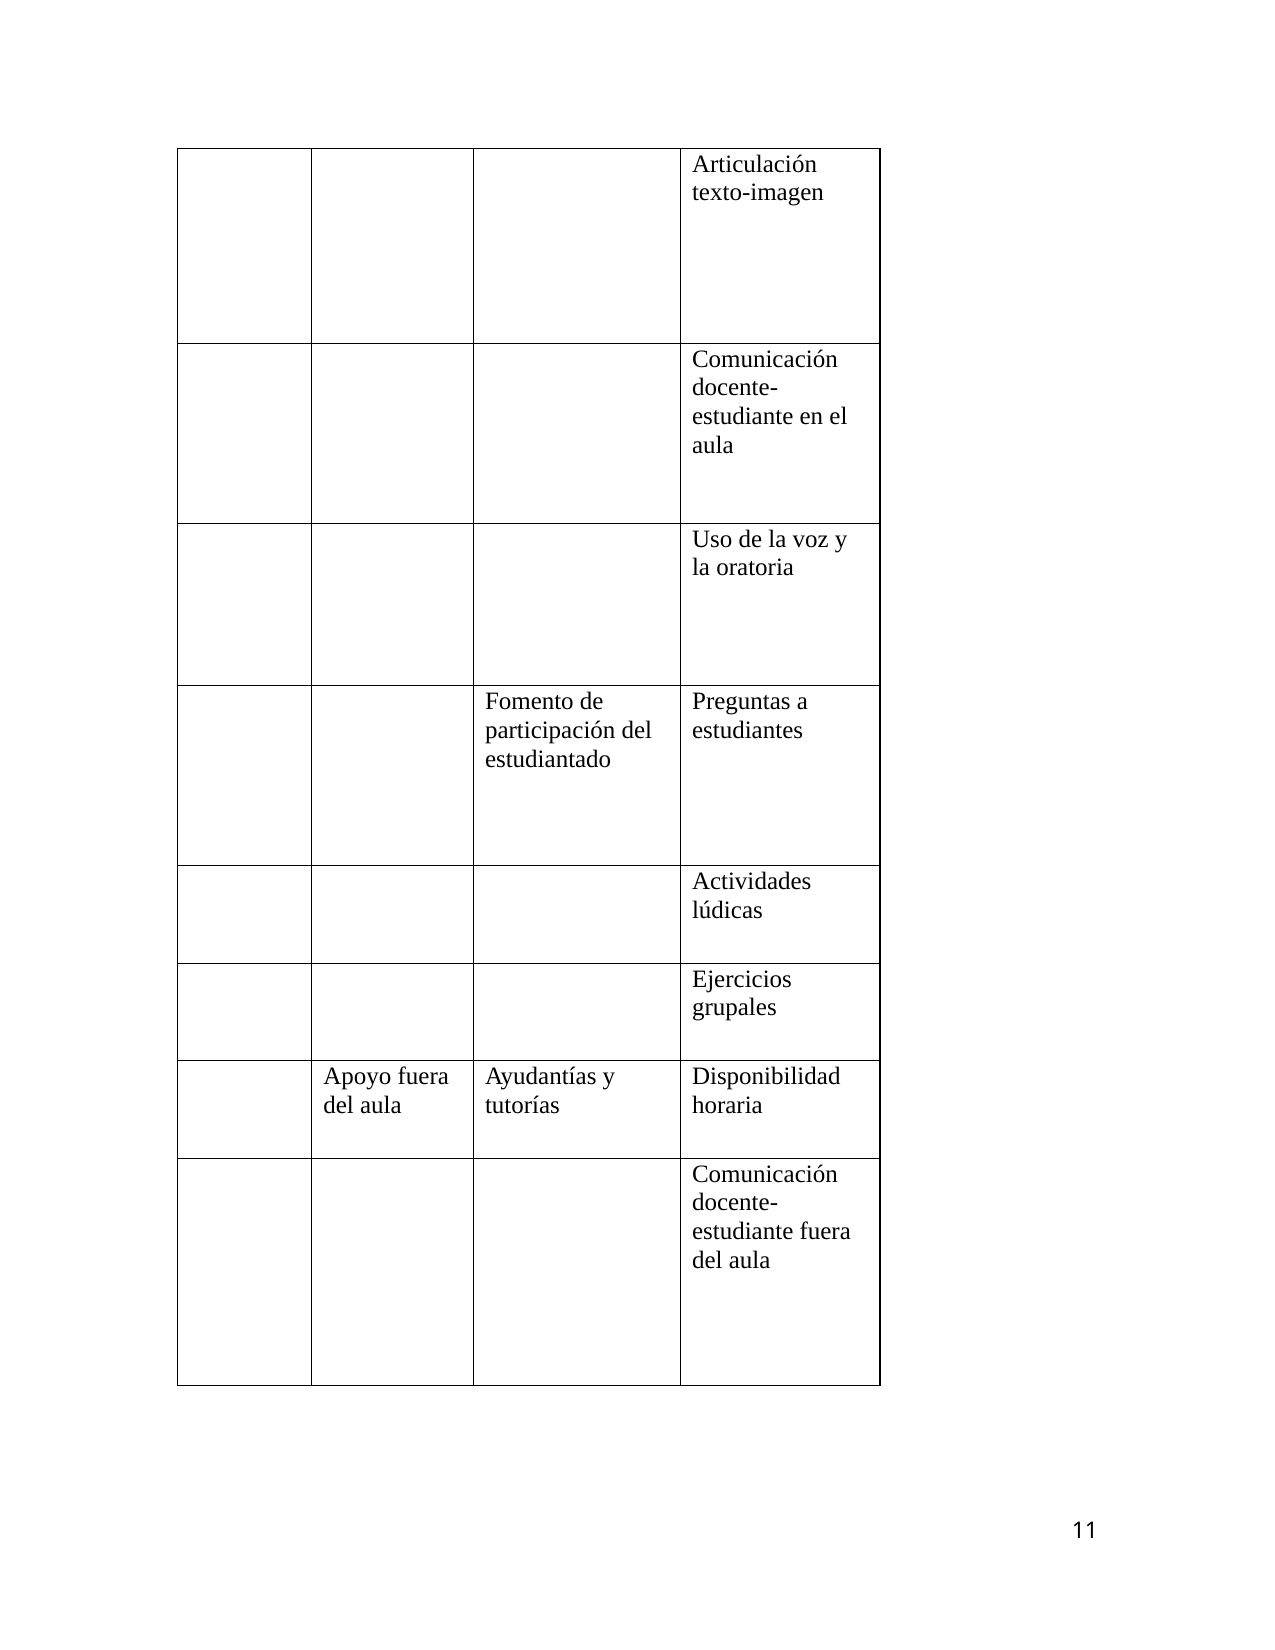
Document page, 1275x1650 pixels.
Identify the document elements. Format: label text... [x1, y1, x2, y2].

table_cell [178, 686, 311, 865]
table_cell [312, 964, 473, 1060]
table_cell [474, 524, 680, 685]
table_cell [178, 866, 311, 963]
table_cell [178, 524, 311, 685]
table_cell [178, 964, 311, 1060]
table_cell [312, 866, 473, 963]
table_cell Apoyo fuera del aula [312, 1061, 473, 1158]
table_cell [312, 524, 473, 685]
table_cell [178, 149, 311, 343]
table_cell [474, 344, 680, 523]
table_cell [474, 1159, 680, 1385]
table_cell [474, 964, 680, 1060]
table_cell Fomento de participación del estudiantado [474, 686, 680, 865]
table_cell [178, 1159, 311, 1385]
table_cell [178, 1061, 311, 1158]
table_cell Ejercicios grupales [681, 964, 879, 1060]
table_cell [474, 866, 680, 963]
table_cell Comunicación docente-estudiante fuera del aula [681, 1159, 879, 1385]
table_cell [474, 149, 680, 343]
table_cell Uso de la voz y la oratoria [681, 524, 879, 685]
table_cell [312, 1159, 473, 1385]
table_cell Preguntas a estudiantes [681, 686, 879, 865]
table_cell Comunicación docente-estudiante en el aula [681, 344, 879, 523]
table_cell Ayudantías y tutorías [474, 1061, 680, 1158]
table_cell [312, 686, 473, 865]
table_cell Disponibilidad horaria [681, 1061, 879, 1158]
table_cell [178, 344, 311, 523]
table_cell Actividades lúdicas [681, 866, 879, 963]
table_cell Articulación texto-imagen [681, 149, 879, 343]
table_cell [312, 344, 473, 523]
table_cell [312, 149, 473, 343]
